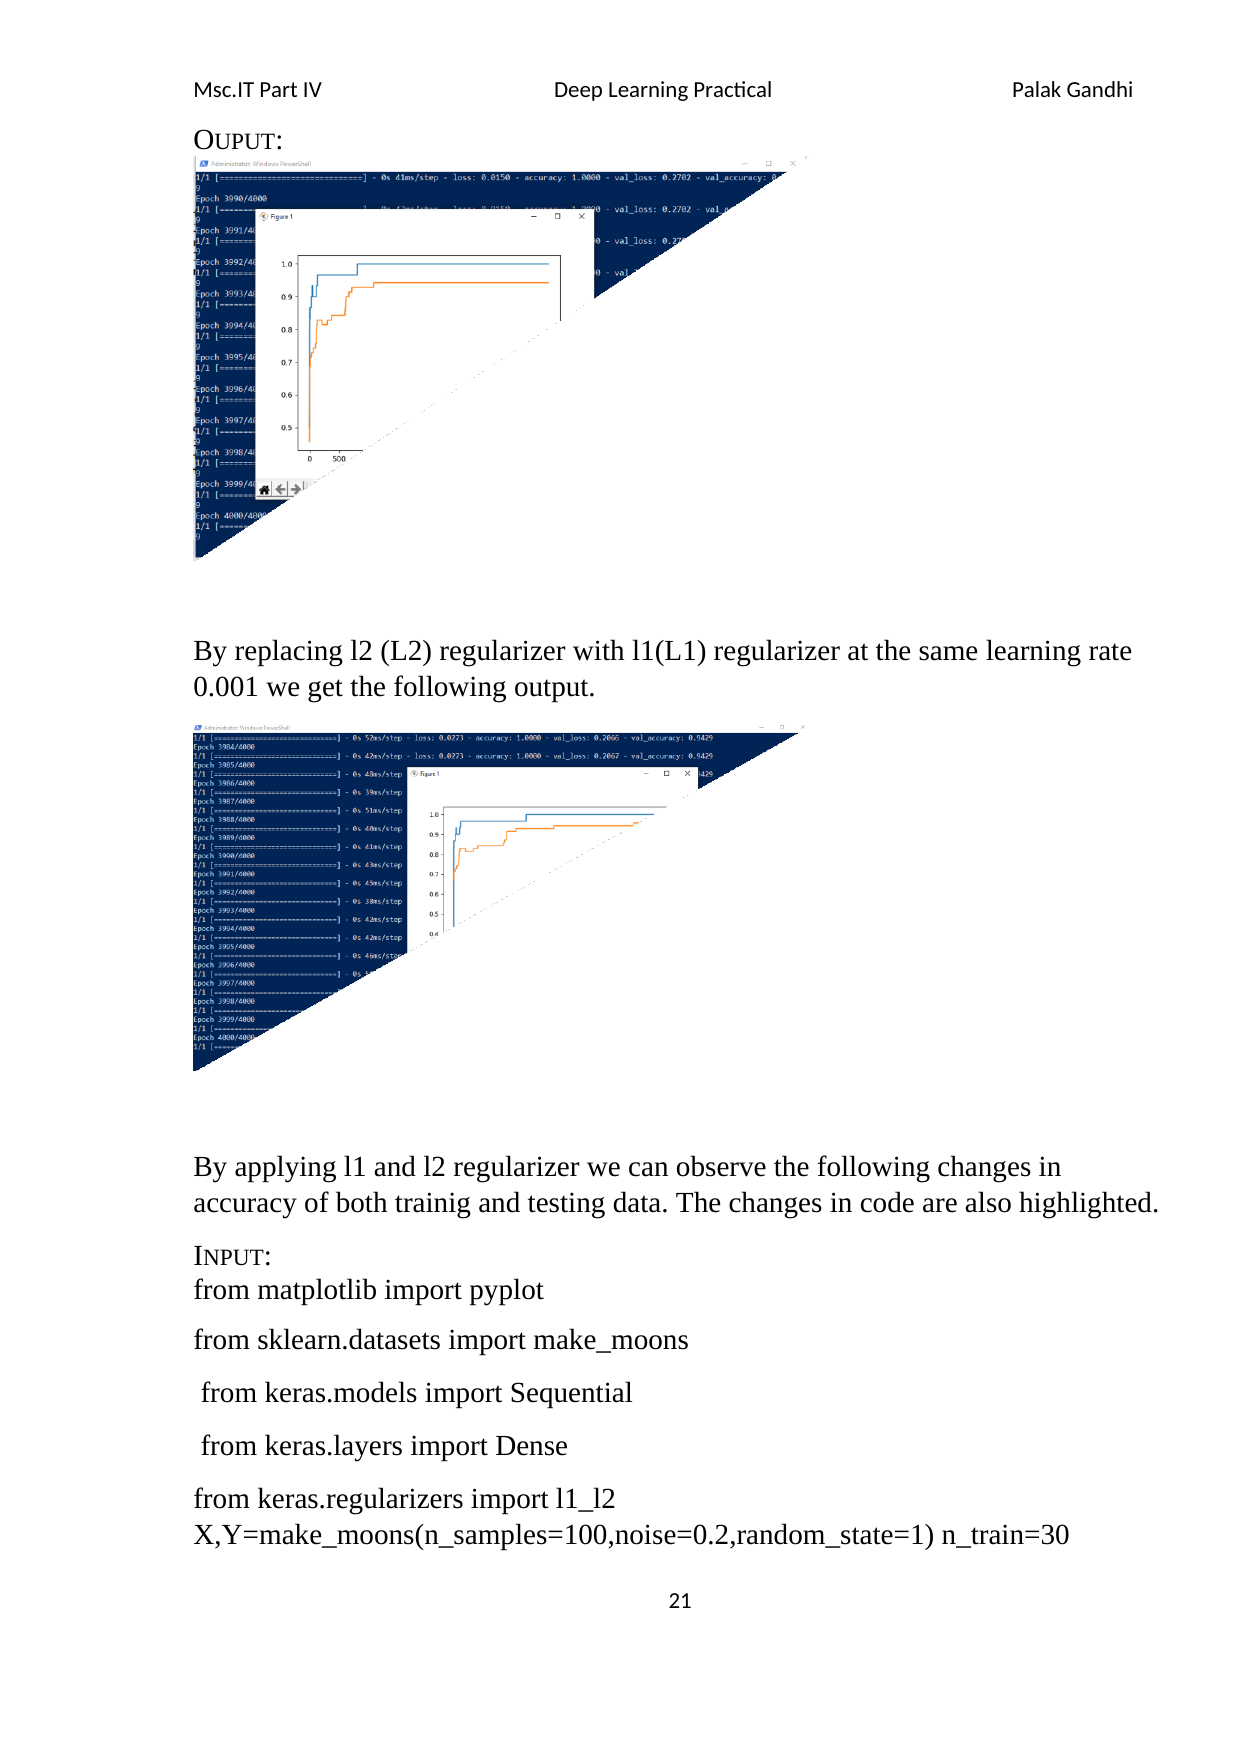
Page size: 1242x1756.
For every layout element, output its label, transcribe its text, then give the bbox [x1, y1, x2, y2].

subtitle Input: [193, 1238, 1167, 1272]
text By replacing l2 (L2) regularizer with l1(L1) regularizer at the same learning rate 0.001 we get the following output. [193, 633, 1167, 703]
text from keras.models import Sequential [193, 1375, 1167, 1409]
text from matplotlib import pyplot [193, 1272, 1167, 1306]
picture [193, 722, 814, 1071]
text By applying l1 and l2 regularizer we can observe the following changes in accuracy of both trainig and testing data. The changes in code are also highlighted. [193, 1149, 1167, 1219]
text from keras.layers import Dense [193, 1428, 1167, 1462]
picture [193, 155, 809, 561]
text from sklearn.datasets import make_moons [193, 1322, 1167, 1356]
subtitle Ouput: [193, 122, 1167, 155]
text from keras.regularizers import l1_l2 X,Y=make_moons(n_samples=100,noise=0.2,random_state=1) n_train=30 [193, 1481, 1167, 1551]
